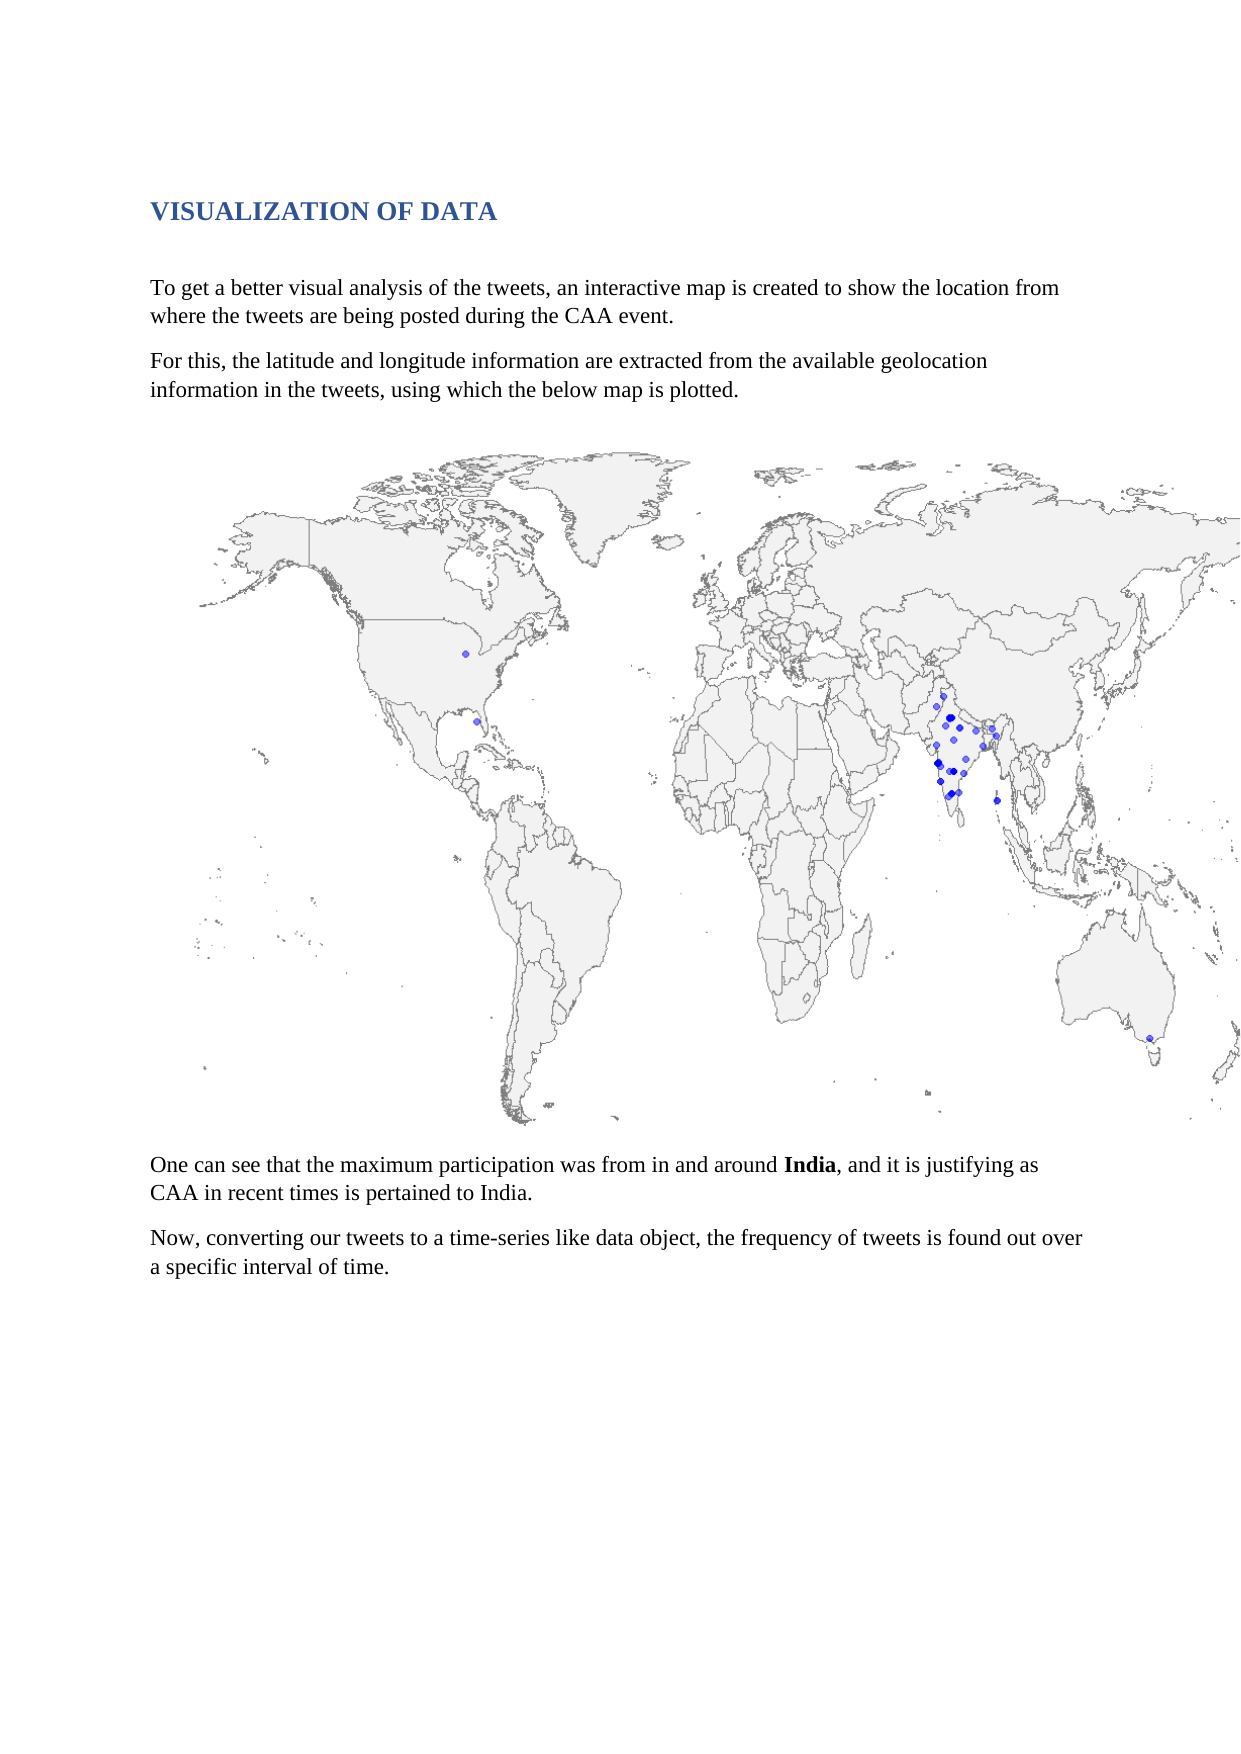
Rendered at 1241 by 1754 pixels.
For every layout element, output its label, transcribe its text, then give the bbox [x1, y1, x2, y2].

text Now, converting our tweets to a time-series like data object, the frequency of tweets is found out over a specific interval of time. [150, 1224, 1090, 1279]
text For this, the latitude and longitude information are extracted from the available geolocation information in the tweets, using which the below map is plotted. [150, 347, 1090, 402]
picture [150, 420, 1241, 1132]
text To get a better visual analysis of the tweets, an interactive map is created to show the location from where the tweets are being posted during the CAA event. [150, 274, 1090, 328]
subtitle VISUALIZATION OF DATA [150, 195, 1090, 226]
text One can see that the maximum participation was from in and around India, and it is justifying as CAA in recent times is pertained to India. [150, 1151, 1090, 1206]
